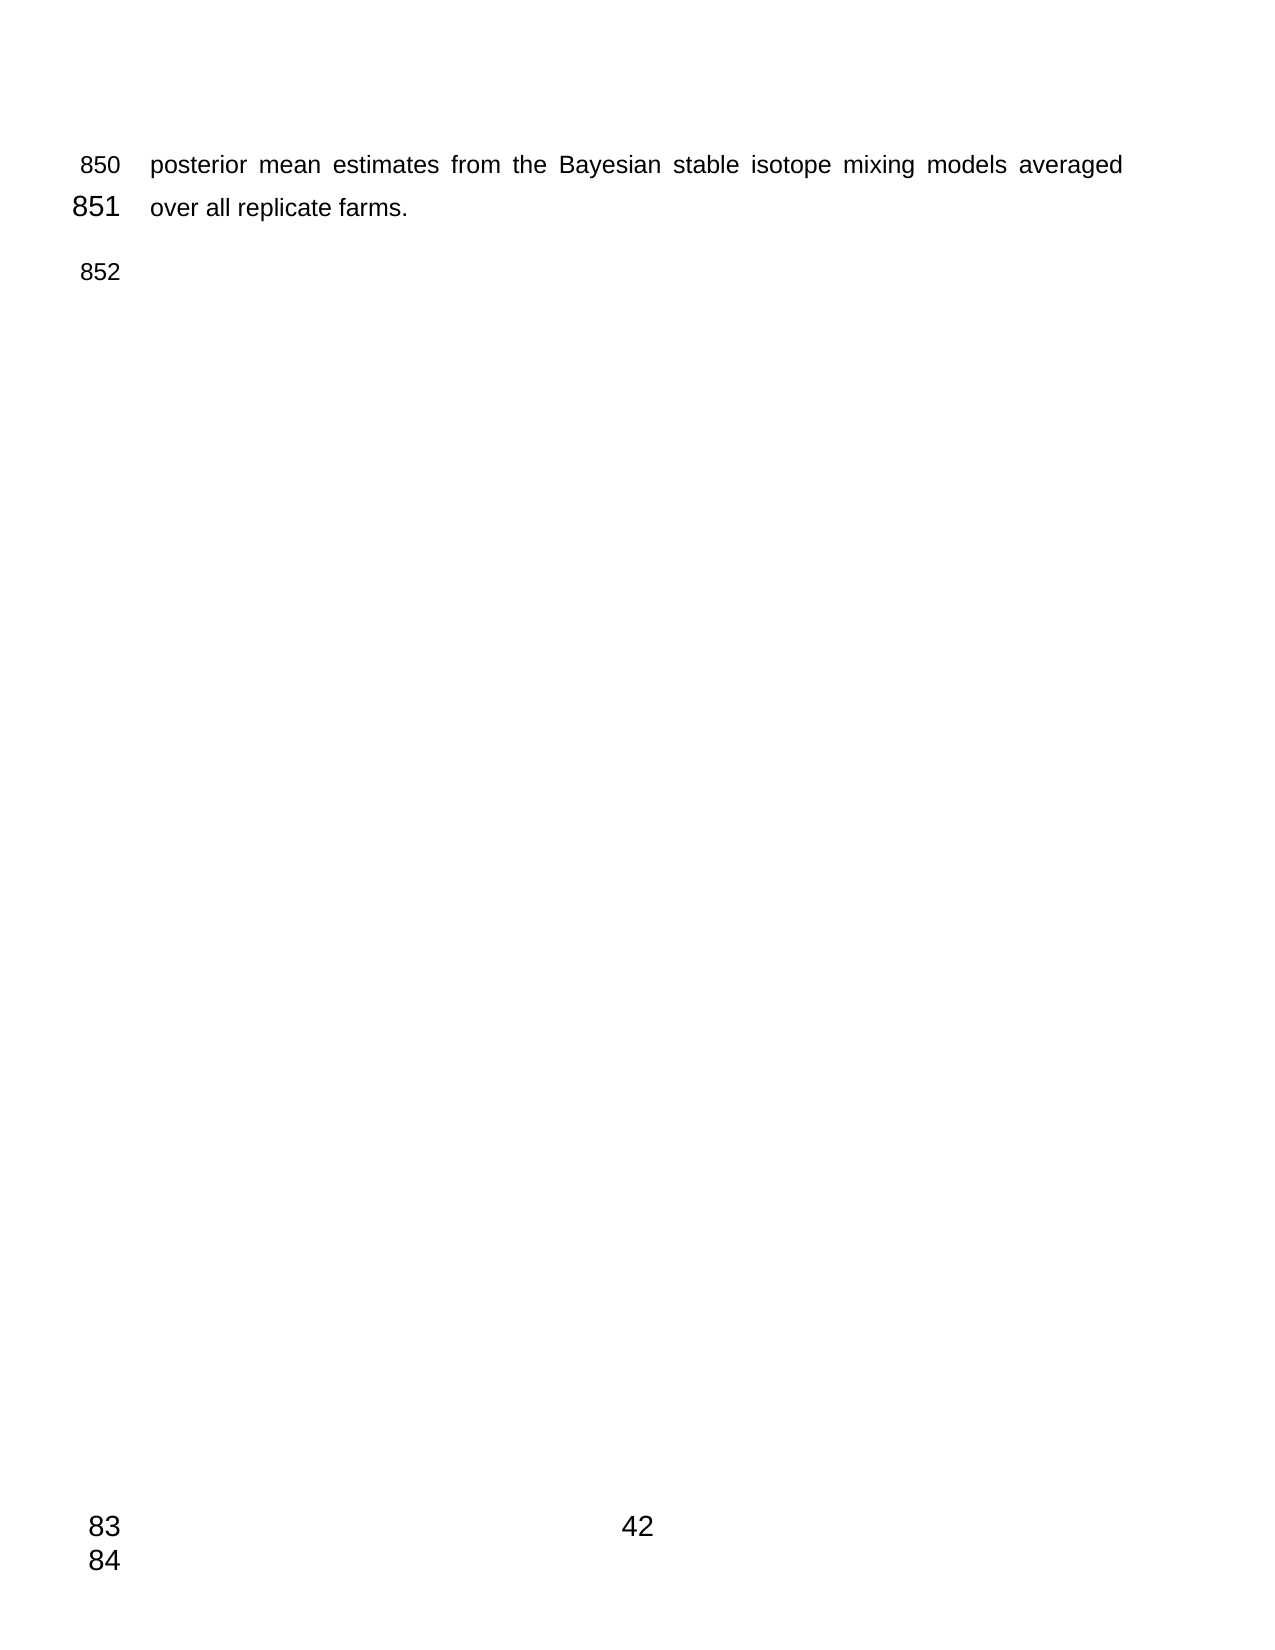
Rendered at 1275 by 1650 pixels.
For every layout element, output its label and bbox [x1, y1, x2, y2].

text [150, 150, 1125, 222]
